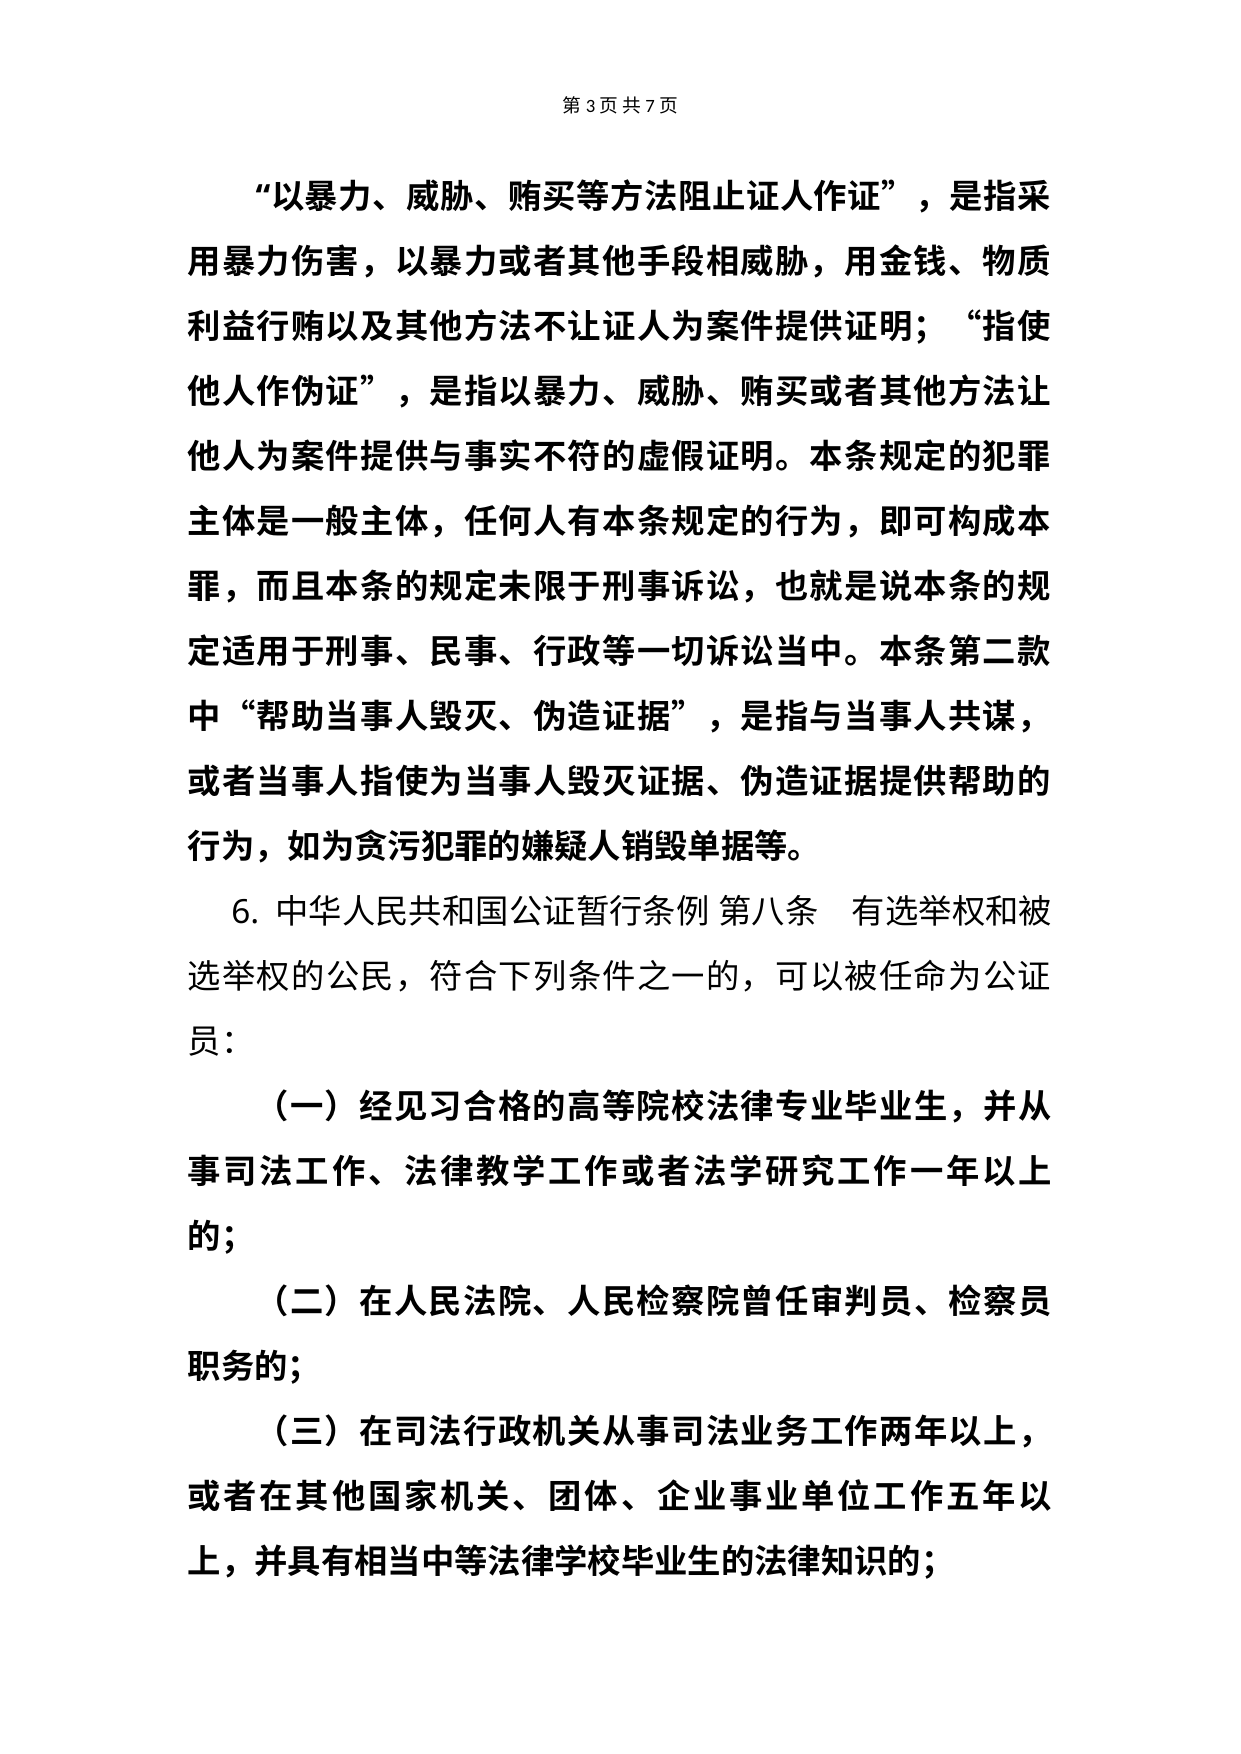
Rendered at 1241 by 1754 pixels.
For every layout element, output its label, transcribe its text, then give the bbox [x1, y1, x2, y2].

list 中华人民共和国公证暂行条例 第八条 有选举权和被选举权的公民，符合下列条件之一的，可以被任命为公证员： [187, 877, 1053, 1072]
list “以暴力、威胁、贿买等方法阻止证人作证”，是指采用暴力伤害，以暴力或者其他手段相威胁，用金钱、物质利益行贿以及其他方法不让证人为案件提供证明；“指使他人作伪证”，是指以暴力、威胁、贿买或者其他方法让他人为案件提供与事实不符的虚假证明。本条规定的犯罪主体是一般主体，任何人有本条规定的行为，即可构成本罪，而且本条的规定未限于刑事诉讼，也就是说本条的规定适用于刑事、民事、行政等一切诉讼当中。本条第二款中“帮助当事人毁灭、伪造证据”，是指与当事人共谋，或者当事人指使为当事人毁灭证据、伪造证据提供帮助的行为，如为贪污犯罪的嫌疑人销毁单据等。 [187, 162, 1053, 877]
list （一）经见习合格的高等院校法律专业毕业生，并从事司法工作、法律教学工作或者法学研究工作一年以上的； [187, 1072, 1053, 1267]
list （三）在司法行政机关从事司法业务工作两年以上，或者在其他国家机关、团体、企业事业单位工作五年以上，并具有相当中等法律学校毕业生的法律知识的； [187, 1397, 1053, 1592]
list （二）在人民法院、人民检察院曾任审判员、检察员职务的； [187, 1267, 1053, 1397]
